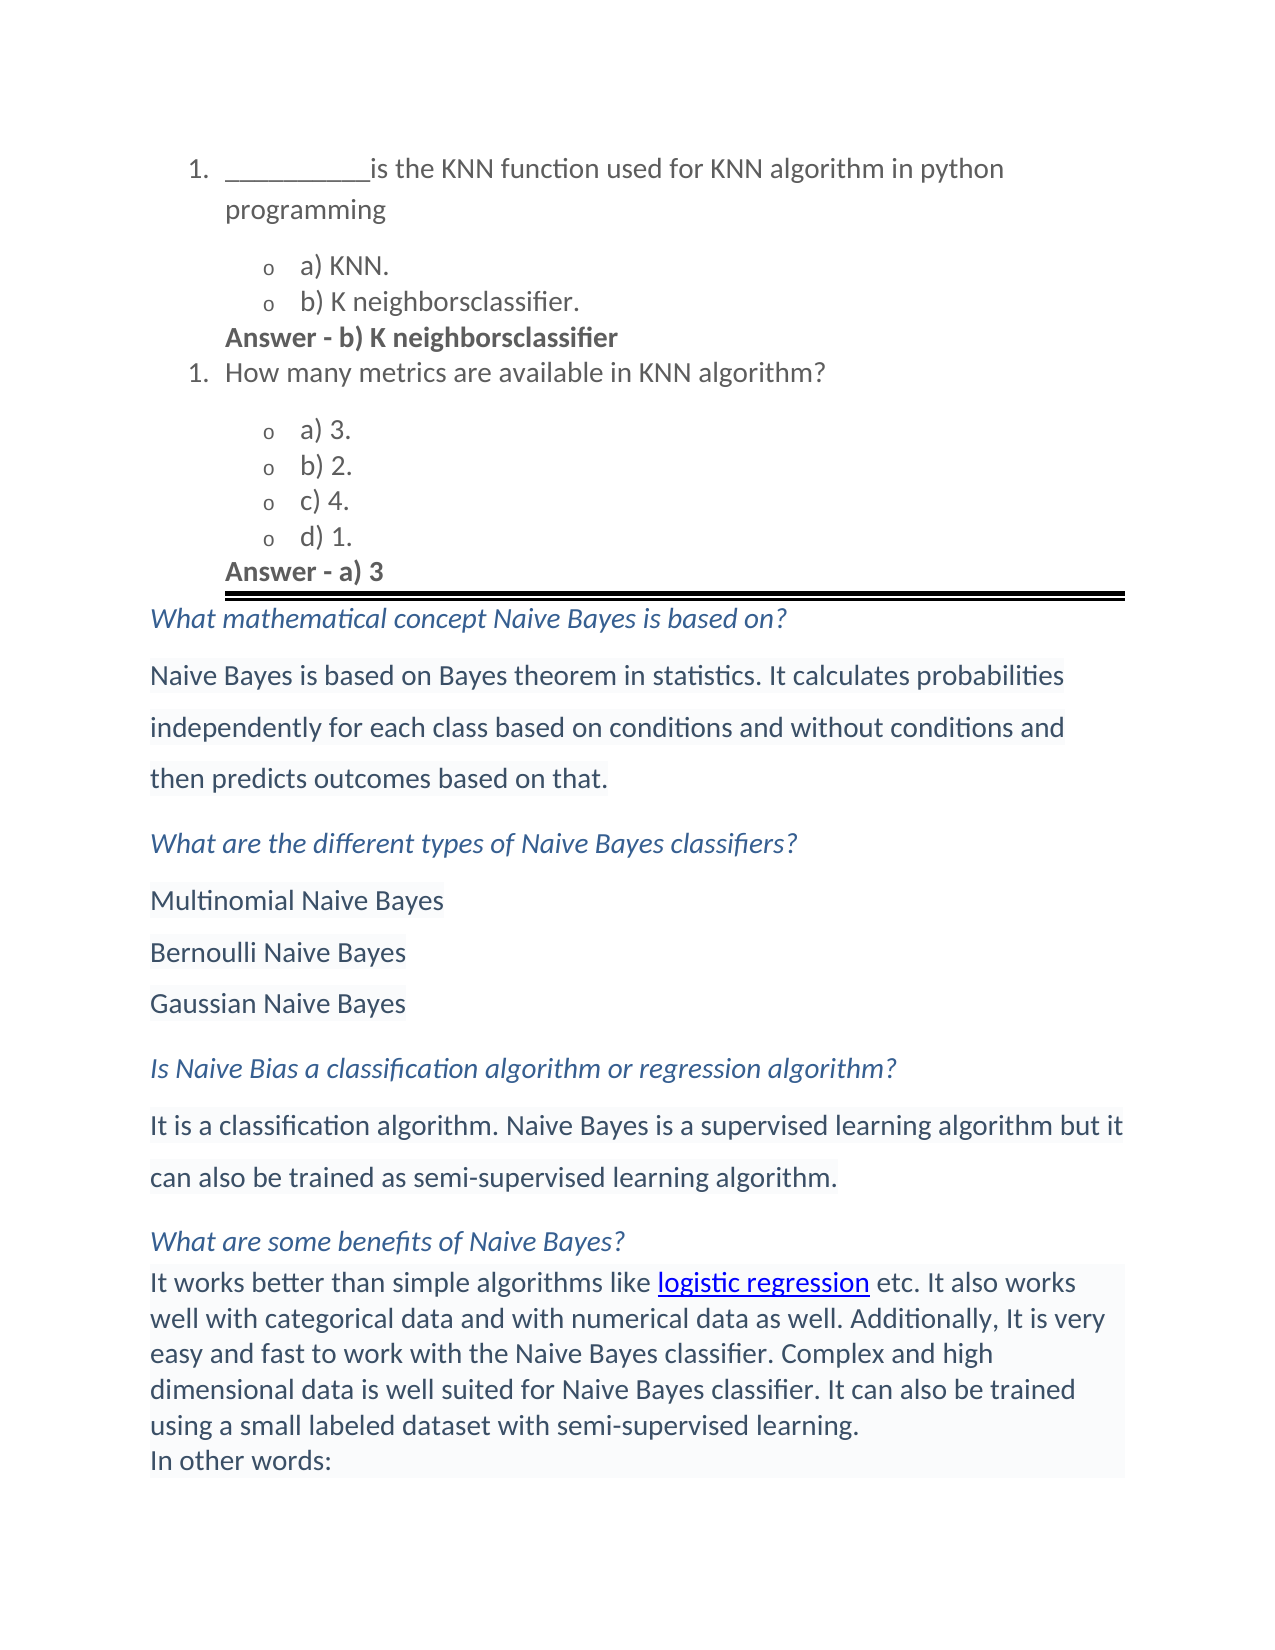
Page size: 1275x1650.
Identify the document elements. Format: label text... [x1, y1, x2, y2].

text Naive Bayes is based on Bayes theorem in statistics. It calculates probabilities independently for each class based on conditions and without conditions and then predicts outcomes based on that. [150, 642, 1125, 796]
subtitle What mathematical concept Naive Bayes is based on? [150, 601, 1125, 636]
list d) 1. [262, 518, 1125, 553]
text Answer - b) K neighborsclassifier [225, 319, 1125, 354]
text It works better than simple algorithms like logistic regression etc. It also works well with categorical data and with numerical data as well. Additionally, It is very easy and fast to work with the Naive Bayes classifier. Complex and high dimensional data is well suited for Naive Bayes classifier. It can also be trained using a small labeled dataset with semi-supervised learning. [150, 1264, 1125, 1442]
text Answer - a) 3 [225, 553, 1125, 591]
text Multinomial Naive Bayes Bernoulli Naive Bayes Gaussian Naive Bayes [150, 866, 1125, 1021]
subtitle __________is the KNN function used for KNN algorithm in python programming [187, 150, 1125, 227]
list a) 3. [262, 411, 1125, 447]
subtitle Is Naive Bias a classification algorithm or regression algorithm? [150, 1050, 1125, 1086]
list b) K neighborsclassifier. [262, 283, 1125, 319]
text It is a classification algorithm. Naive Bayes is a supervised learning algorithm but it can also be trained as semi-supervised learning algorithm. [150, 1091, 1125, 1194]
subtitle What are the different types of Naive Bayes classifiers? [150, 825, 1125, 861]
list c) 4. [262, 482, 1125, 518]
list b) 2. [262, 447, 1125, 482]
subtitle What are some benefits of Naive Bayes? [150, 1223, 1125, 1259]
list a) KNN. [262, 247, 1125, 283]
subtitle How many metrics are available in KNN algorithm? [187, 354, 1125, 390]
text In other words: [150, 1442, 1125, 1478]
